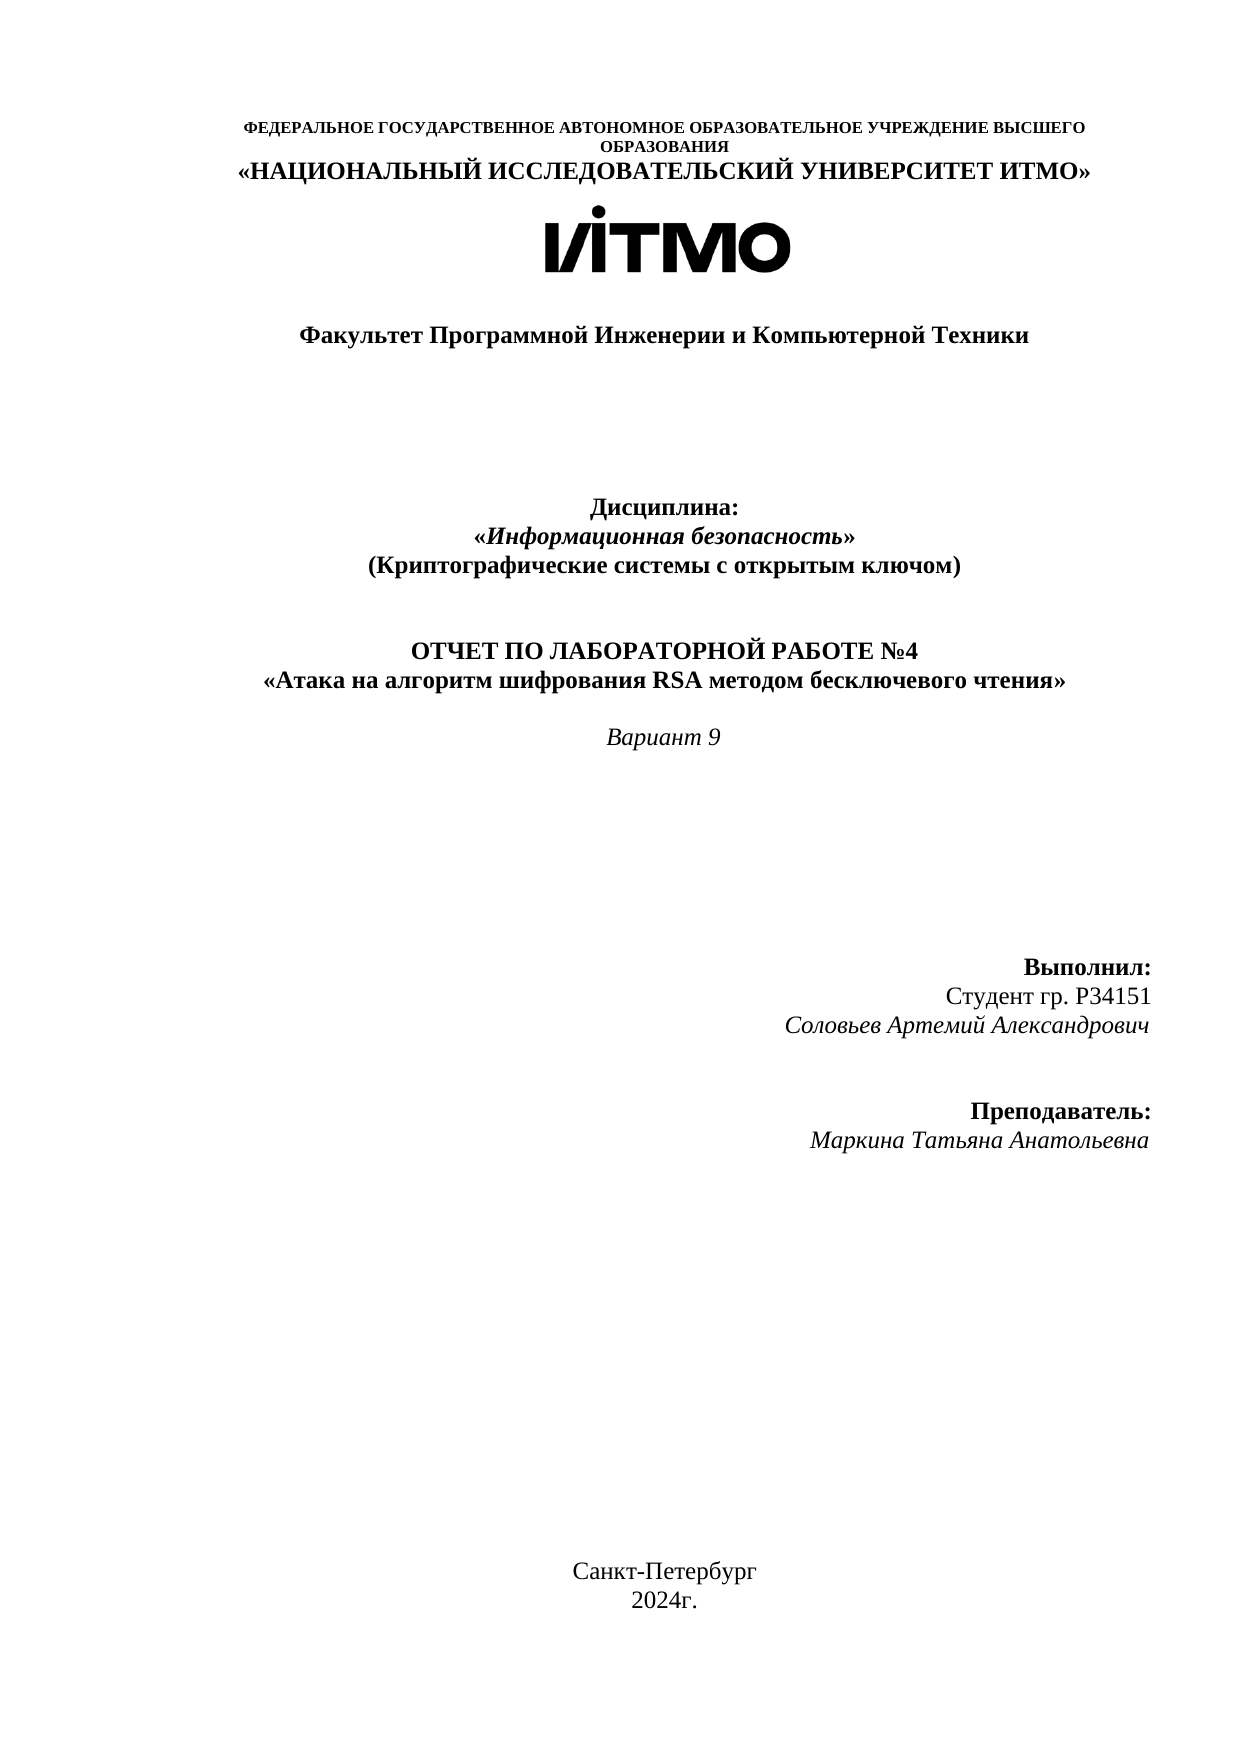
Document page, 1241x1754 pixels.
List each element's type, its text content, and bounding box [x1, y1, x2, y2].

text Дисциплина: [177, 492, 1152, 521]
text 2024г. [177, 1585, 1152, 1614]
text Факультет Программной Инженерии и Компьютерной Техники [177, 320, 1152, 349]
text Маркина Татьяна Анатольевна [177, 1125, 1152, 1154]
text «НАЦИОНАЛЬНЫЙ ИССЛЕДОВАТЕЛЬСКИЙ УНИВЕРСИТЕТ ИТМО» [177, 156, 1152, 185]
text «Информационная безопасность» [177, 521, 1152, 550]
text ОТЧЕТ ПО ЛАБОРАТОРНОЙ РАБОТЕ №4 «Атака на алгоритм шифрования RSA методом бесключевого чтения» [177, 636, 1152, 694]
text Выполнил: [177, 952, 1152, 981]
picture [533, 185, 802, 292]
text Преподаватель: [177, 1096, 1152, 1125]
text ФЕДЕРАЛЬНОЕ ГОСУДАРСТВЕННОЕ АВТОНОМНОЕ ОБРАЗОВАТЕЛЬНОЕ УЧРЕЖДЕНИЕ ВЫСШЕГО ОБРАЗОВАНИЯ [177, 118, 1152, 156]
text (Криптографические системы с открытым ключом) [177, 550, 1152, 579]
text Санкт-Петербург [177, 1556, 1152, 1585]
text Вариант 9 [177, 722, 1152, 751]
text Студент гр. P34151 Соловьев Артемий Александрович [177, 981, 1152, 1067]
